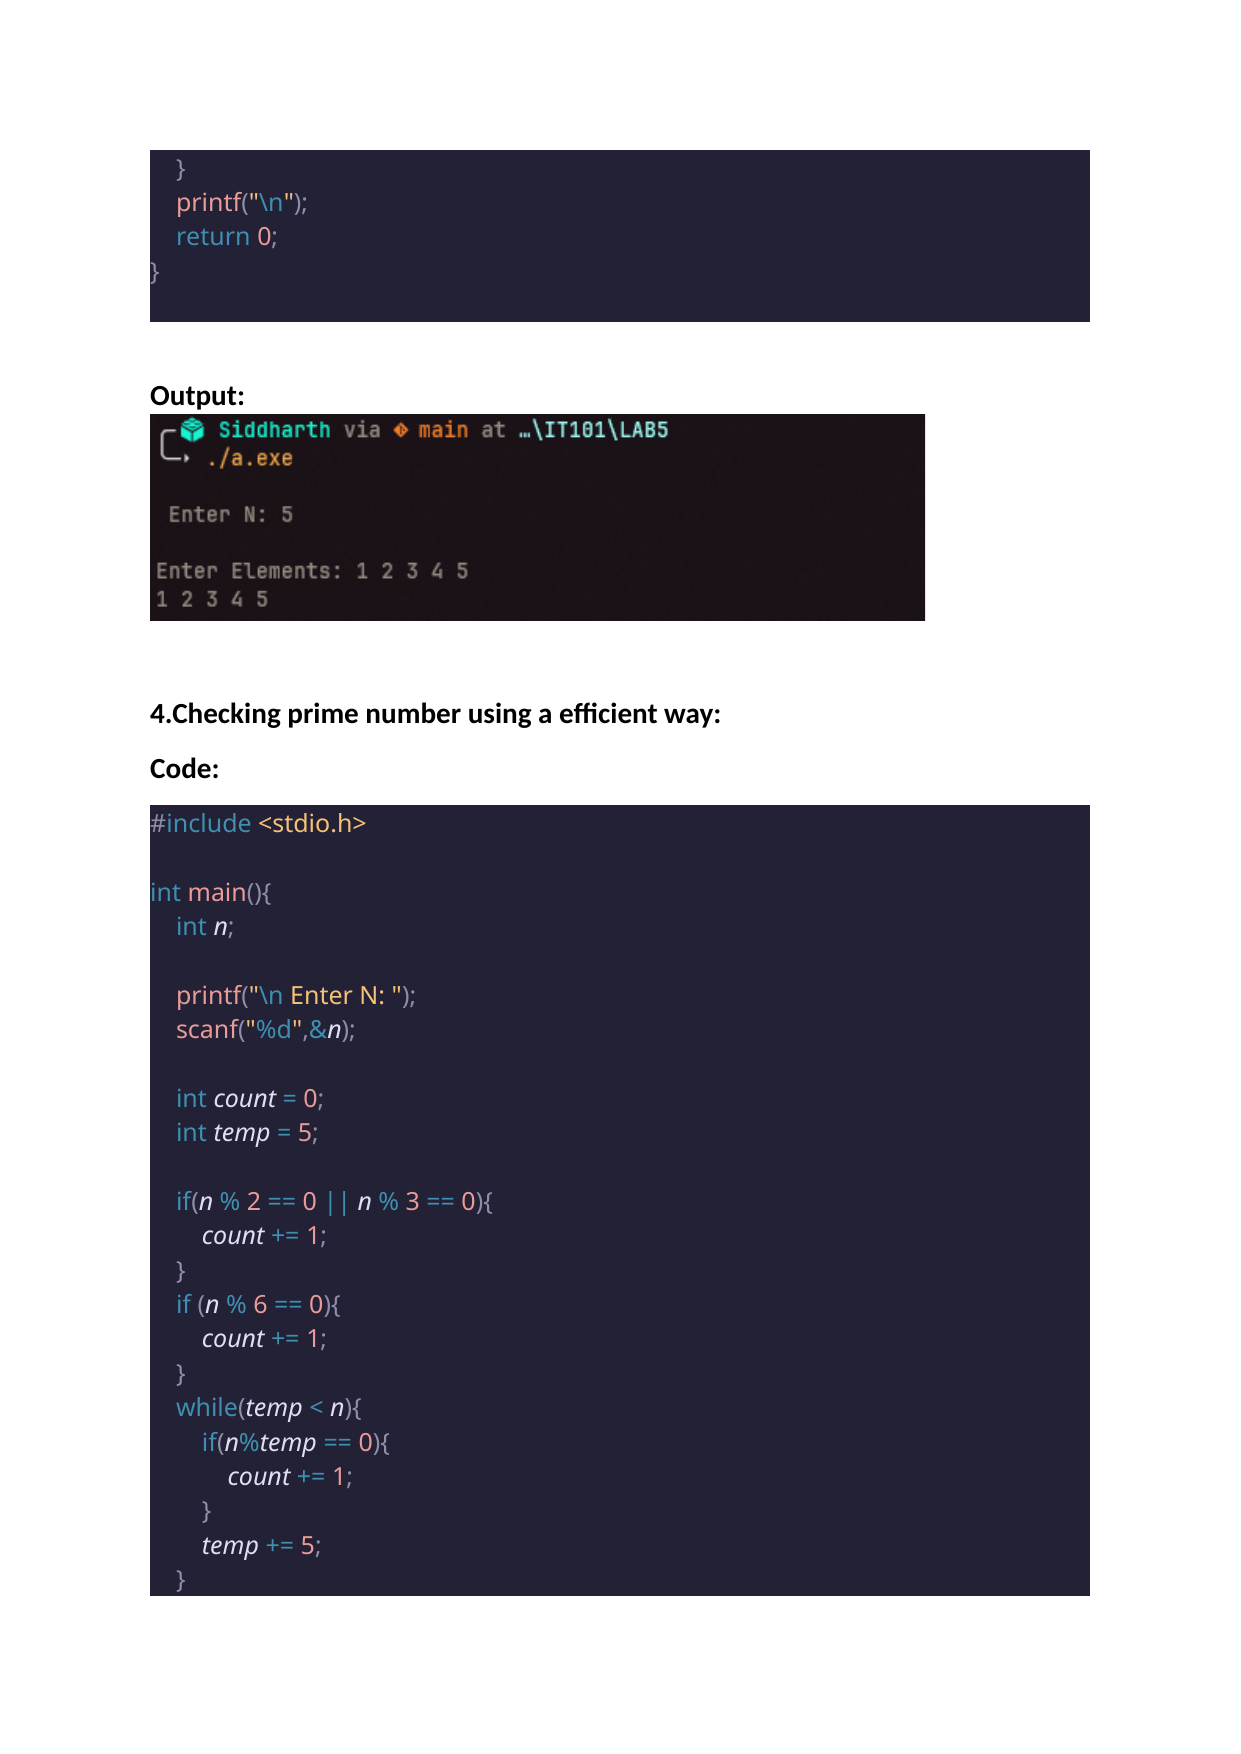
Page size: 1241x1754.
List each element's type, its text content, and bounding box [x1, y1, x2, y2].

text } [150, 253, 1090, 287]
text int main(){ [150, 874, 1090, 908]
text if (n % 6 == 0){ [150, 1286, 1090, 1321]
text } [150, 1252, 1090, 1286]
text } [150, 1561, 1090, 1596]
text #include <stdio.h> [150, 805, 1090, 839]
text scanf("%d",&n); [150, 1011, 1090, 1046]
text if(n % 2 == 0 || n % 3 == 0){ [150, 1183, 1090, 1218]
text int temp = 5; [150, 1114, 1090, 1149]
text int n; [150, 908, 1090, 943]
text temp += 5; [150, 1527, 1090, 1561]
text count += 1; [150, 1218, 1090, 1252]
text } [150, 150, 1090, 184]
text while(temp < n){ [150, 1389, 1090, 1424]
text 4.Checking prime number using a efficient way: [150, 695, 1090, 731]
text int count = 0; [150, 1080, 1090, 1114]
text } [150, 1355, 1090, 1389]
text if(n%temp == 0){ [150, 1424, 1090, 1458]
text printf("\n"); [150, 184, 1090, 219]
text } [150, 1493, 1090, 1527]
text count += 1; [150, 1458, 1090, 1493]
text printf("\n Enter N: "); [150, 977, 1090, 1011]
text return 0; [150, 219, 1090, 253]
picture [150, 414, 926, 621]
text Code: [150, 750, 1090, 786]
text count += 1; [150, 1321, 1090, 1355]
